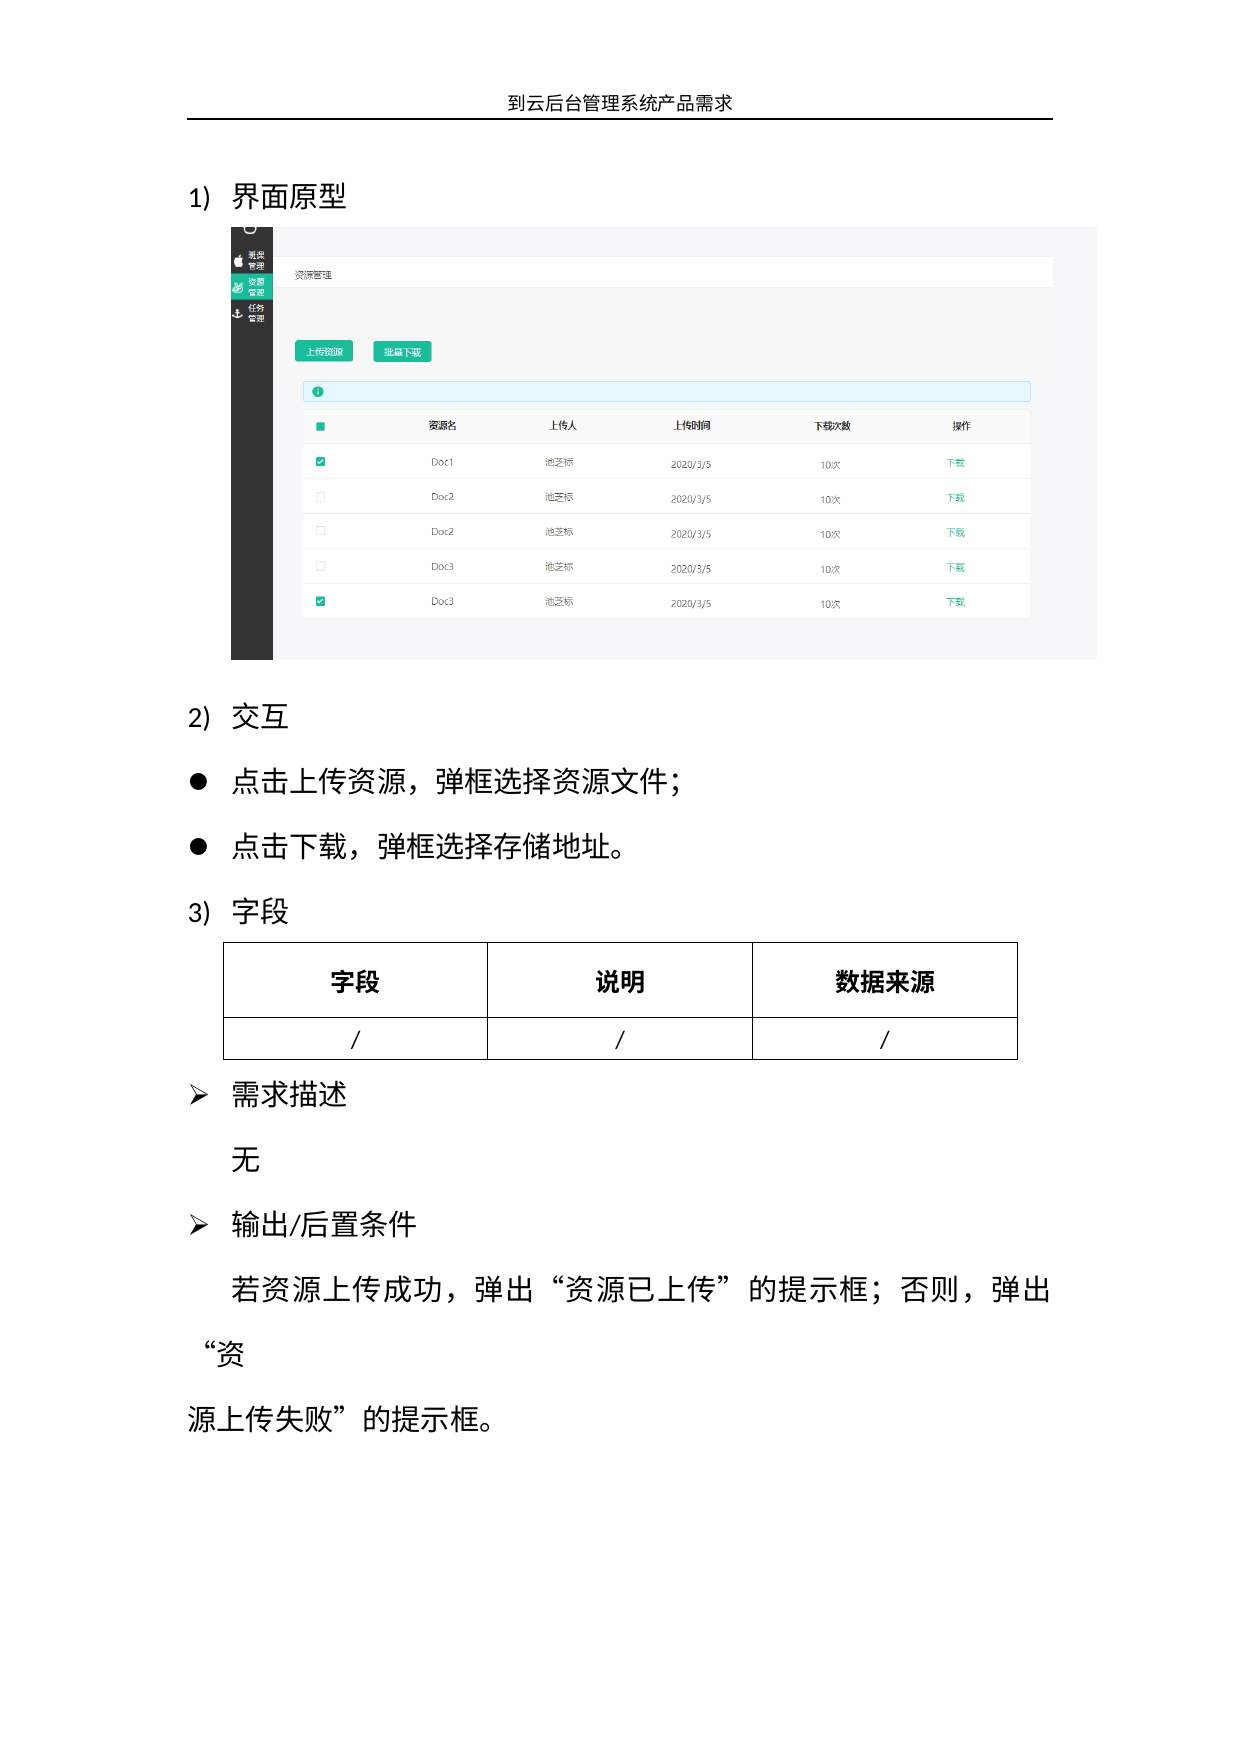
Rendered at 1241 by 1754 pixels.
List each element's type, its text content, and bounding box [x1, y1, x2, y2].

list 交互 [187, 682, 1053, 747]
list 字段 [187, 877, 1053, 942]
text 若资源上传成功，弹出“资源已上传”的提示框；否则，弹出“资 [187, 1255, 1053, 1385]
list 需求描述 [187, 1060, 1053, 1125]
list 点击下载，弹框选择存储地址。 [187, 812, 1053, 877]
table_cell / [224, 1018, 487, 1059]
table_cell / [488, 1018, 752, 1059]
list 点击上传资源，弹框选择资源文件； [187, 747, 1053, 812]
table_cell / [753, 1018, 1017, 1059]
text 无 [187, 1125, 1053, 1190]
text 源上传失败”的提示框。 [187, 1385, 1053, 1450]
table_header 字段 [224, 943, 487, 1017]
table_header 说明 [488, 943, 752, 1017]
list 输出/后置条件 [187, 1190, 1053, 1255]
table_header 数据来源 [753, 943, 1017, 1017]
list 界面原型 [187, 162, 1053, 227]
picture [231, 227, 1097, 660]
